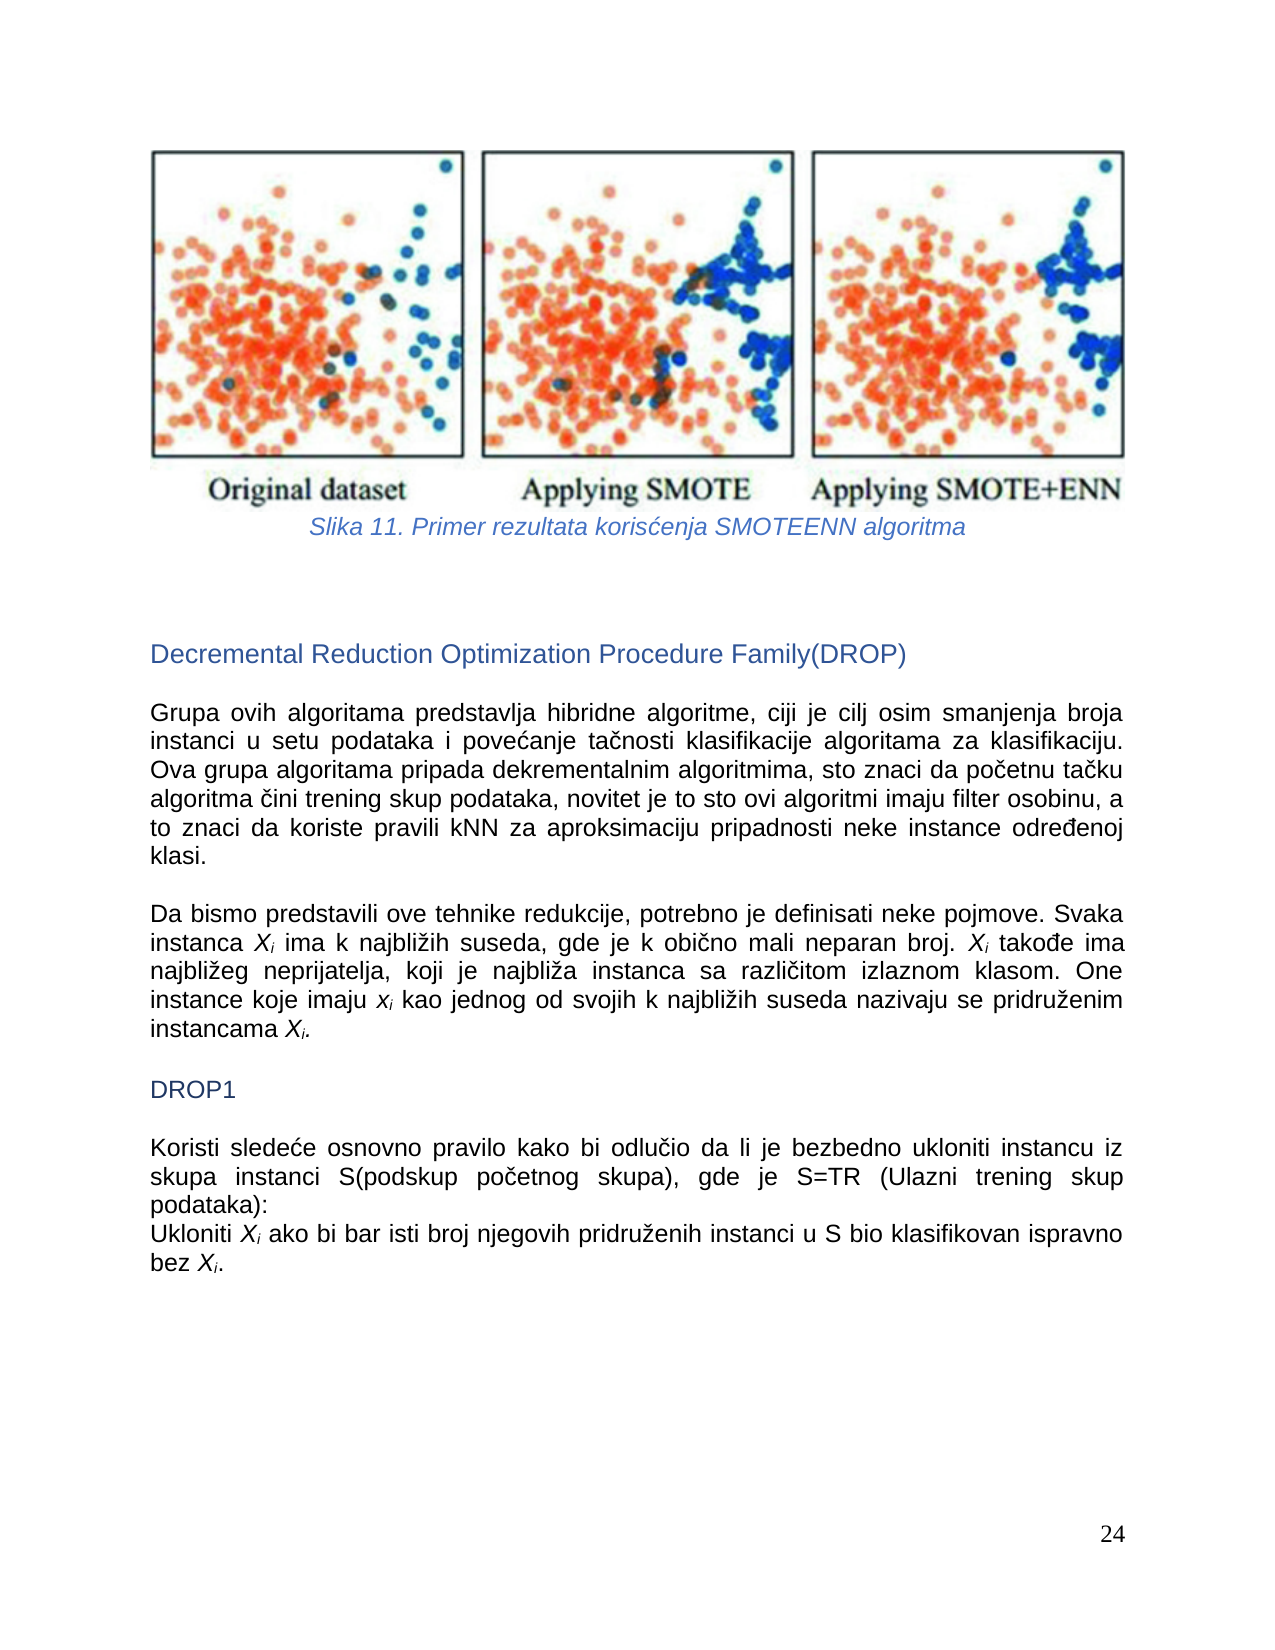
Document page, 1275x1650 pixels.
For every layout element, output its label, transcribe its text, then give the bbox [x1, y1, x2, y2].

subtitle DROP1 [150, 1076, 1125, 1104]
text Da bismo predstavili ove tehnike redukcije, potrebno je definisati neke pojmove. Svaka instanca Xi ima k najbližih suseda, gde je k obično mali neparan broj. Xi takođe ima najbližeg neprijatelja, koji je najbliža instanca sa različitom izlaznom klasom. One instance koje imaju xi kao jednog od svojih k najbližih suseda nazivaju se pridruženim instancama Xi. [150, 899, 1125, 1043]
picture [150, 150, 1125, 512]
text Ukloniti Xi ako bi bar isti broj njegovih pridruženih instanci u S bio klasifikovan ispravno bez Xi. [150, 1219, 1125, 1277]
text Grupa ovih algoritama predstavlja hibridne algoritme, ciji je cilj osim smanjenja broja instanci u setu podataka i povećanje tačnosti klasifikacije algoritama za klasifikaciju. Ova grupa algoritama pripada dekrementalnim algoritmima, sto znaci da početnu tačku algoritma čini trening skup podataka, novitet je to sto ovi algoritmi imaju filter osobinu, a to znaci da koriste pravili kNN za aproksimaciju pripadnosti neke instance određenoj klasi. [150, 698, 1125, 870]
subtitle Decremental Reduction Optimization Procedure Family(DROP) [150, 638, 1125, 669]
text Slika 11. Primer rezultata korisćenja SMOTEENN algoritma [150, 512, 1125, 541]
text Koristi sledeće osnovno pravilo kako bi odlučio da li je bezbedno ukloniti instancu iz skupa instanci S(podskup početnog skupa), gde je S=TR (Ulazni trening skup podataka): [150, 1133, 1125, 1219]
